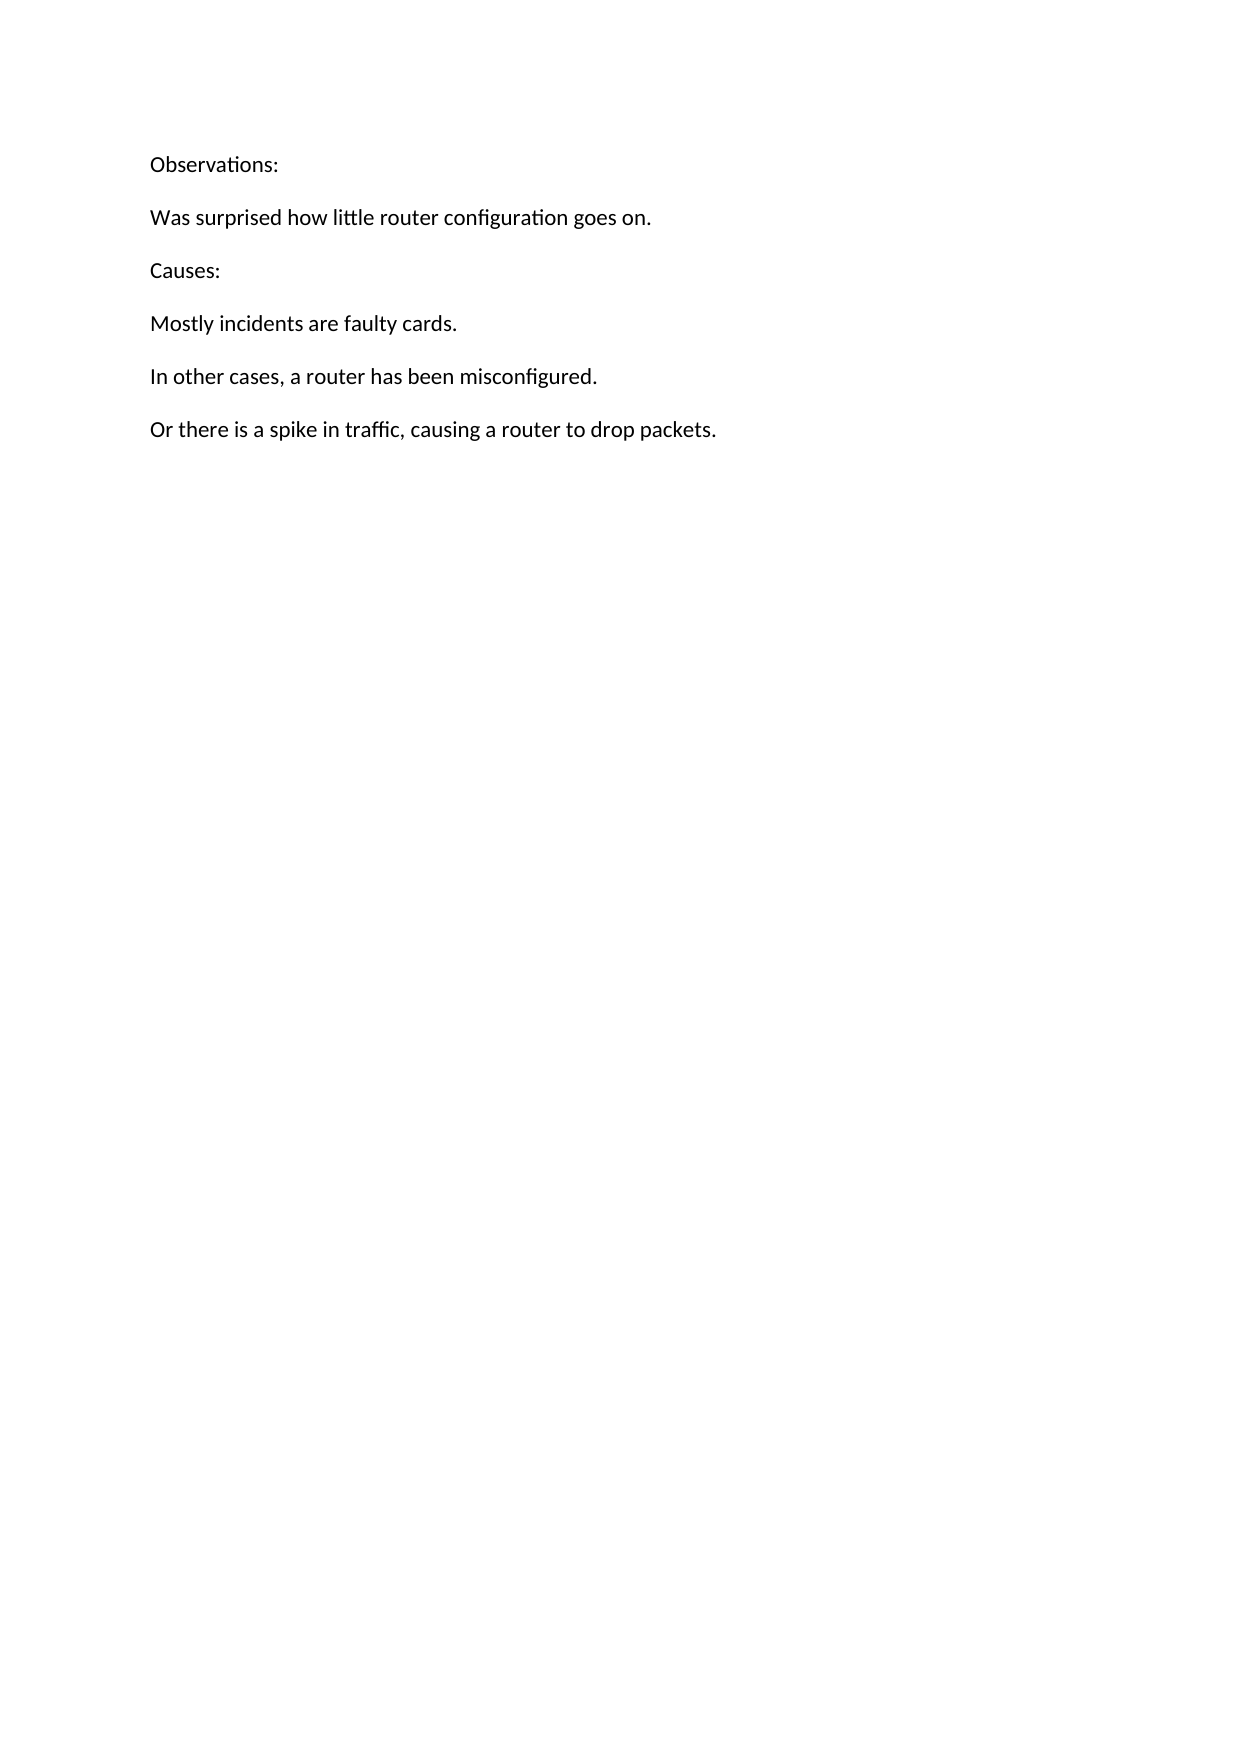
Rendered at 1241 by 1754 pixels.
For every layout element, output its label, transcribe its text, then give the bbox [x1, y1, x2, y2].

text Causes: [150, 256, 1090, 284]
text Observations: [150, 150, 1090, 178]
text Or there is a spike in traffic, causing a router to drop packets. [150, 415, 1090, 443]
text Was surprised how little router configuration goes on. [150, 203, 1090, 231]
text Mostly incidents are faulty cards. [150, 309, 1090, 337]
text In other cases, a router has been misconfigured. [150, 362, 1090, 390]
